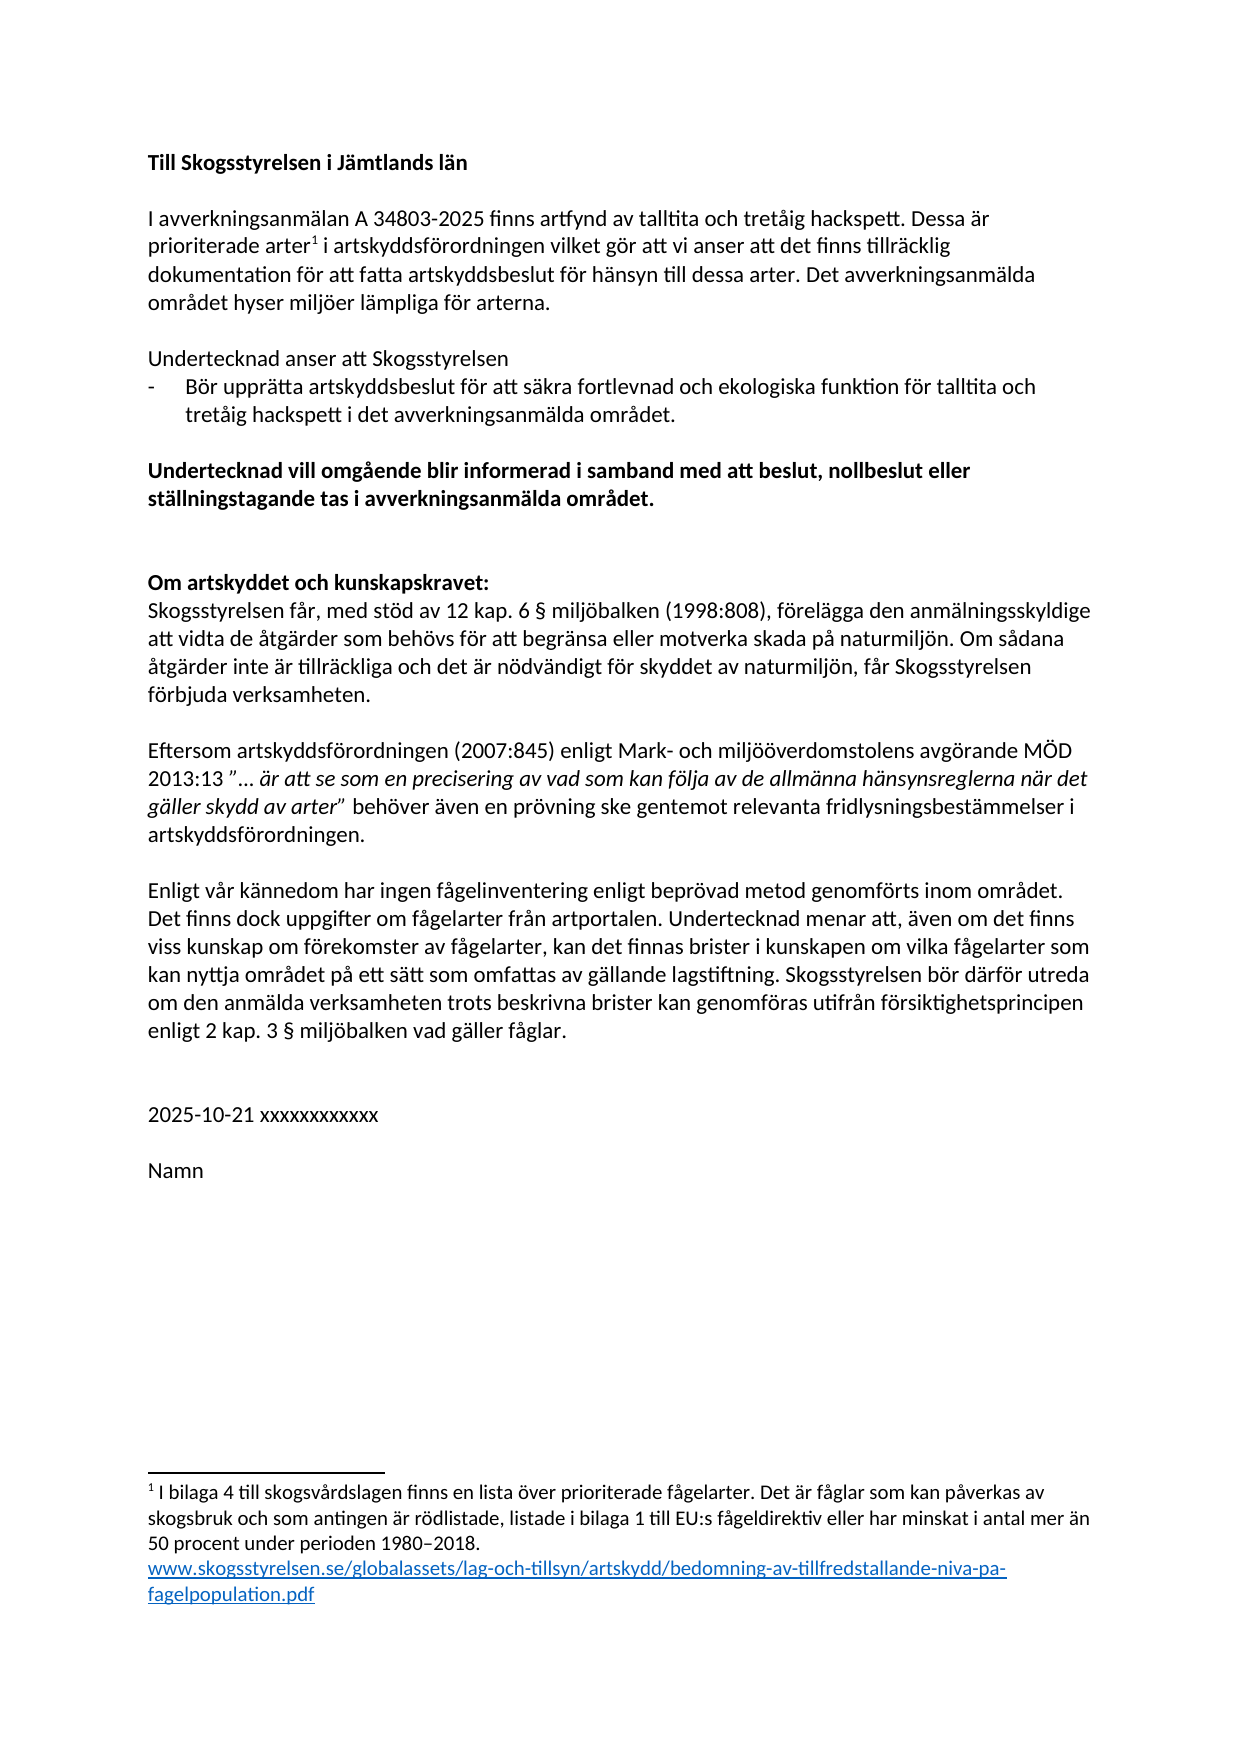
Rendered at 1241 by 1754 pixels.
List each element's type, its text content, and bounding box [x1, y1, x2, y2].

text Till Skogsstyrelsen i Jämtlands län [148, 148, 1093, 176]
text Skogsstyrelsen får, med stöd av 12 kap. 6 § miljöbalken (1998:808), förelägga den anmälningsskyldige att vidta de åtgärder som behövs för att begränsa eller motverka skada på naturmiljön. Om sådana åtgärder inte är tillräckliga och det är nödvändigt för skyddet av naturmiljön, får Skogsstyrelsen förbjuda verksamheten. [148, 596, 1093, 708]
text Undertecknad vill omgående blir informerad i samband med att beslut, nollbeslut eller ställningstagande tas i avverkningsanmälda området. [148, 456, 1093, 512]
text 2025-10-21 xxxxxxxxxxxx [148, 1100, 1093, 1128]
text Undertecknad anser att Skogsstyrelsen [148, 344, 1093, 372]
list Bör upprätta artskyddsbeslut för att säkra fortlevnad och ekologiska funktion för talltita och tretåig hackspett i det avverkningsanmälda området. [148, 372, 1093, 428]
text I avverkningsanmälan A 34803-2025 finns artfynd av talltita och tretåig hackspett. Dessa är prioriterade arter i artskyddsförordningen vilket gör att vi anser att det finns tillräcklig dokumentation för att fatta artskyddsbeslut för hänsyn till dessa arter. Det avverkningsanmälda området hyser miljöer lämpliga för arterna. [148, 204, 1093, 316]
text Om artskyddet och kunskapskravet: [148, 568, 1093, 596]
text Eftersom artskyddsförordningen (2007:845) enligt Mark- och miljööverdomstolens avgörande MÖD 2013:13 ”… är att se som en precisering av vad som kan följa av de allmänna hänsynsreglerna när det [148, 736, 1093, 792]
text gäller skydd av arter” behöver även en prövning ske gentemot relevanta fridlysningsbestämmelser i artskyddsförordningen. [148, 792, 1093, 848]
text Enligt vår kännedom har ingen fågelinventering enligt beprövad metod genomförts inom området. Det finns dock uppgifter om fågelarter från artportalen. Undertecknad menar att, även om det finns viss kunskap om förekomster av fågelarter, kan det finnas brister i kunskapen om vilka fågelarter som kan nyttja området på ett sätt som omfattas av gällande lagstiftning. Skogsstyrelsen bör därför utreda om den anmälda verksamheten trots beskrivna brister kan genomföras utifrån försiktighetsprincipen enligt 2 kap. 3 § miljöbalken vad gäller fåglar. [148, 876, 1093, 1044]
text Namn [148, 1156, 1093, 1184]
